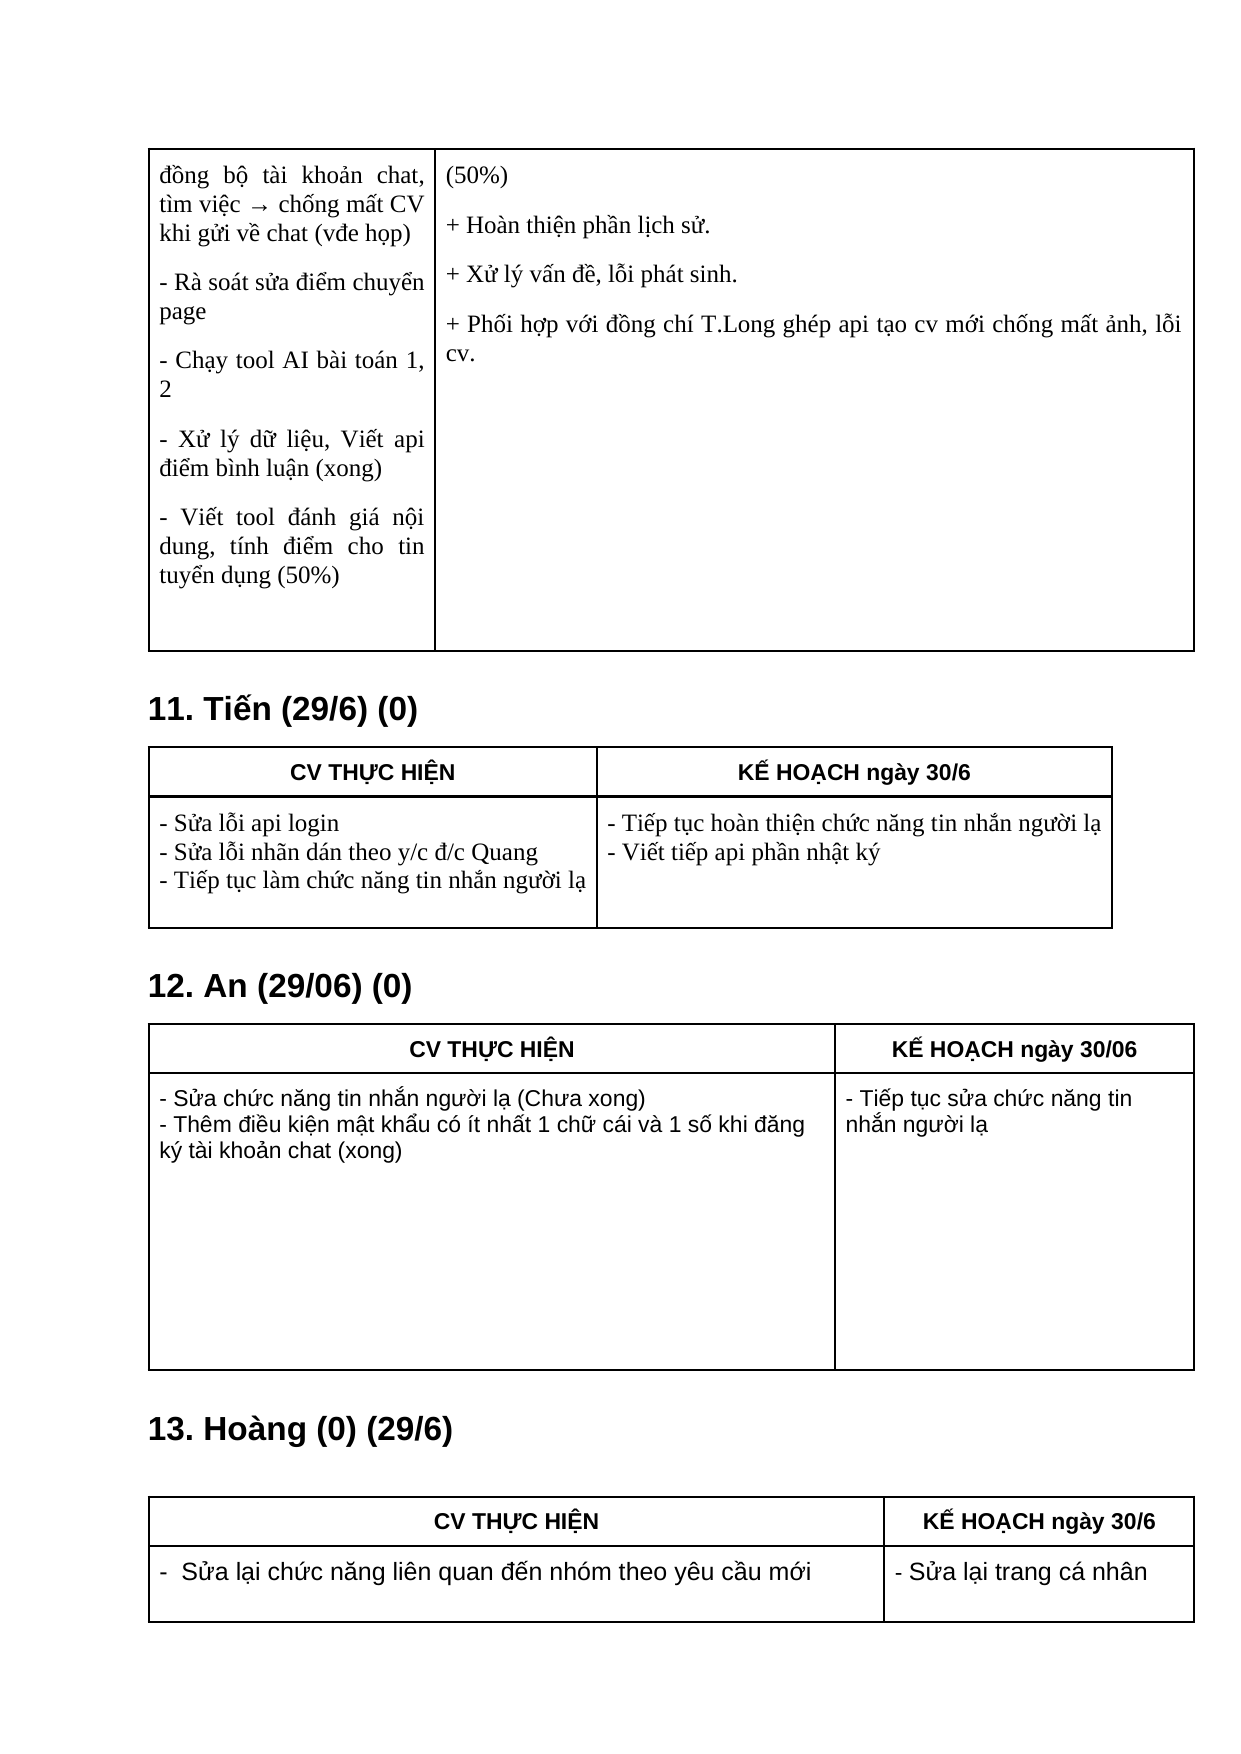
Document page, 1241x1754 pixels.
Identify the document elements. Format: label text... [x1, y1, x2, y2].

table_header CV THỰC HIỆN [150, 1498, 883, 1545]
subtitle 13. Hoàng (0) (29/6) [148, 1409, 1195, 1447]
subtitle 12. An (29/06) (0) [148, 966, 1195, 1005]
table_header CV THỰC HIỆN [150, 748, 596, 795]
table_cell - Tiếp tục sửa chức năng tin nhắn người lạ [836, 1074, 1193, 1369]
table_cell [436, 150, 1193, 650]
subtitle 11. Tiến (29/6) (0) [148, 689, 1195, 728]
table_cell - Tiếp tục hoàn thiện chức năng tin nhắn người lạ - Viết tiếp api phần nhật ký [598, 798, 1111, 927]
table_header KẾ HOẠCH ngày 30/6 [598, 748, 1111, 795]
table_cell - Sửa chức năng tin nhắn người lạ (Chưa xong) - Thêm điều kiện mật khẩu có ít nhất 1 chữ cái và 1 số khi đăng ký tài khoản chat (xong) [150, 1074, 834, 1369]
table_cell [150, 150, 434, 650]
table_header KẾ HOẠCH ngày 30/6 [885, 1498, 1193, 1545]
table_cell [150, 1547, 883, 1621]
table_header KẾ HOẠCH ngày 30/06 [836, 1025, 1193, 1072]
table_header CV THỰC HIỆN [150, 1025, 834, 1072]
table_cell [885, 1547, 1193, 1621]
table_cell - Sửa lỗi api login - Sửa lỗi nhãn dán theo y/c đ/c Quang - Tiếp tục làm chức năng tin nhắn người lạ [150, 798, 596, 927]
